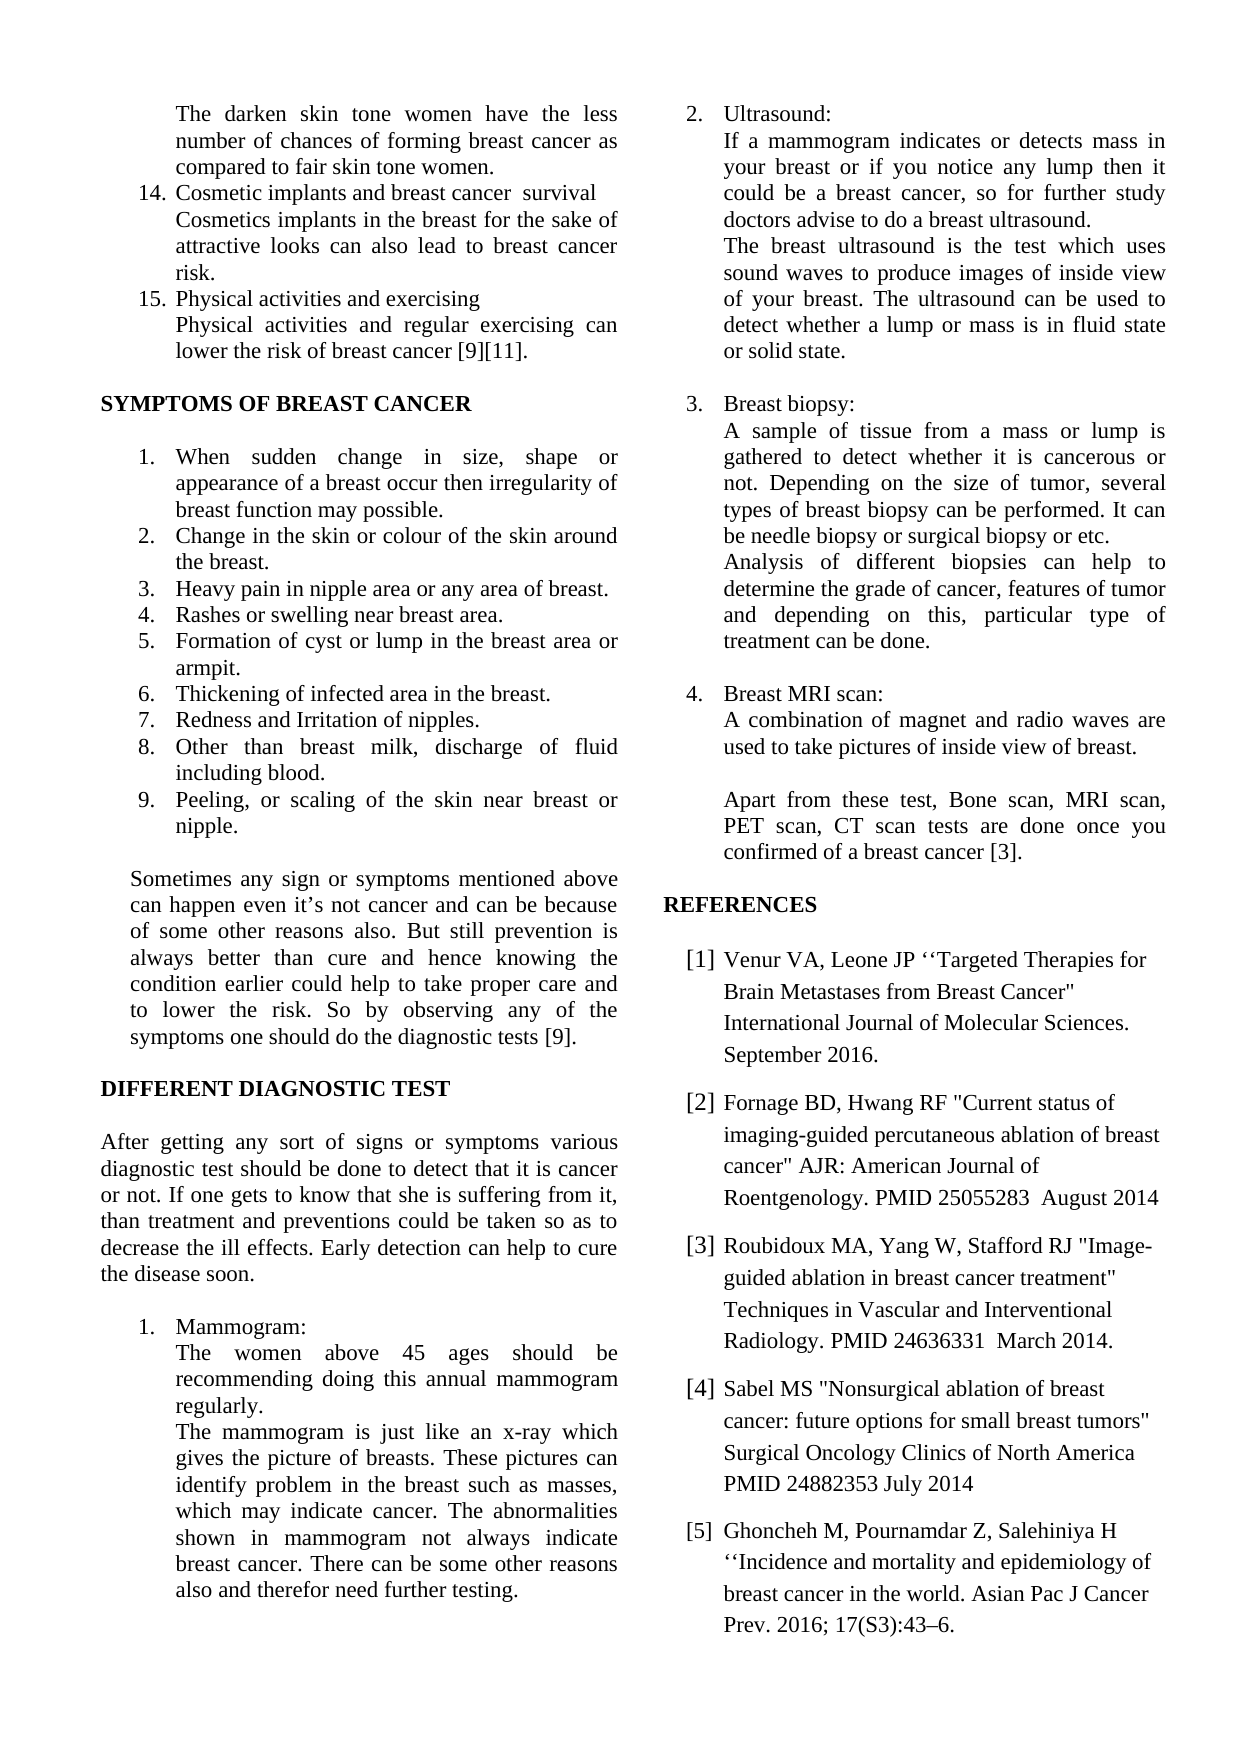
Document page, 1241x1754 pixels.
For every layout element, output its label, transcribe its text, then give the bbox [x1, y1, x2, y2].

list Cosmetic implants and breast cancer survival [138, 179, 618, 206]
list Heavy pain in nipple area or any area of breast. [138, 575, 618, 601]
list Rashes or swelling near breast area. [138, 601, 618, 627]
list Peeling, or scaling of the skin near breast or nipple. [138, 786, 618, 838]
list Physical activities and exercising [138, 285, 618, 311]
list Sabel MS "Nonsurgical ablation of breast cancer: future options for small breast tumors" Surgical Oncology Clinics of North America PMID 24882353 July 2014 [686, 1373, 1167, 1497]
list Fornage BD, Hwang RF "Current status of imaging-guided percutaneous ablation of breast cancer" AJR: American Journal of Roentgenology. PMID 25055283 August 2014 [686, 1087, 1167, 1210]
list Physical activities and regular exercising can lower the risk of breast cancer [9][11]. [175, 311, 618, 364]
text SYMPTOMS OF BREAST CANCER [100, 390, 618, 417]
list Formation of cyst or lump in the breast area or armpit. [138, 627, 618, 680]
list Analysis of different biopsies can help to determine the grade of cancer, features of tumor and depending on this, particular type of treatment can be done. [723, 548, 1167, 654]
list Ultrasound: [686, 100, 1167, 127]
text DIFFERENT DIAGNOSTIC TEST [100, 1076, 618, 1102]
list Apart from these test, Bone scan, MRI scan, PET scan, CT scan tests are done once you confirmed of a breast cancer [3]. [723, 786, 1167, 865]
list Breast MRI scan: [686, 680, 1167, 707]
list Cosmetics implants in the breast for the sake of attractive looks can also lead to breast cancer risk. [175, 206, 618, 285]
list Ghoncheh M, Pournamdar Z, Salehiniya H ‘‘Incidence and mortality and epidemiology of breast cancer in the world. Asian Pac J Cancer Prev. 2016; 17(S3):43–6. [686, 1517, 1167, 1638]
list A combination of magnet and radio waves are used to take pictures of inside view of breast. [723, 707, 1167, 759]
text REFERENCES [663, 891, 1167, 917]
list Roubidoux MA, Yang W, Stafford RJ "Image-guided ablation in breast cancer treatment" Techniques in Vascular and Interventional Radiology. PMID 24636331 March 2014. [686, 1230, 1167, 1354]
list Venur VA, Leone JP ‘‘Targeted Therapies for Brain Metastases from Breast Cancer" International Journal of Molecular Sciences. September 2016. [686, 944, 1167, 1067]
list A sample of tissue from a mass or lump is gathered to detect whether it is cancerous or not. Depending on the size of tumor, several types of breast biopsy can be performed. It can be needle biopsy or surgical biopsy or etc. [723, 417, 1167, 548]
list Redness and Irritation of nipples. [138, 707, 618, 733]
list Sometimes any sign or symptoms mentioned above can happen even it’s not cancer and can be because of some other reasons also. But still prevention is always better than cure and hence knowing the condition earlier could help to take proper care and to lower the risk. So by observing any of the symptoms one should do the diagnostic tests [9]. [130, 865, 618, 1049]
list When sudden change in size, shape or appearance of a breast occur then irregularity of breast function may possible. [138, 443, 618, 522]
list Thickening of infected area in the breast. [138, 680, 618, 707]
list Change in the skin or colour of the skin around the breast. [138, 522, 618, 575]
list Breast biopsy: [686, 390, 1167, 417]
text After getting any sort of signs or symptoms various diagnostic test should be done to detect that it is cancer or not. If one gets to know that she is suffering from it, than treatment and preventions could be taken so as to decrease the ill effects. Early detection can help to cure the disease soon. [100, 1128, 618, 1286]
list The mammogram is just like an x-ray which gives the picture of breasts. These pictures can identify problem in the breast such as masses, which may indicate cancer. The abnormalities shown in mammogram not always indicate breast cancer. There can be some other reasons also and therefor need further testing. [175, 1418, 618, 1603]
list Mammogram: [138, 1313, 618, 1339]
list The breast ultrasound is the test which uses sound waves to produce images of inside view of your breast. The ultrasound can be used to detect whether a lump or mass is in fluid state or solid state. [723, 232, 1167, 364]
list If a mammogram indicates or detects mass in your breast or if you notice any lump then it could be a breast cancer, so for further study doctors advise to do a breast ultrasound. [723, 127, 1167, 232]
list Other than breast milk, discharge of fluid including blood. [138, 733, 618, 786]
list The darken skin tone women have the less number of chances of forming breast cancer as compared to fair skin tone women. [175, 100, 618, 179]
list The women above 45 ages should be recommending doing this annual mammogram regularly. [175, 1339, 618, 1418]
